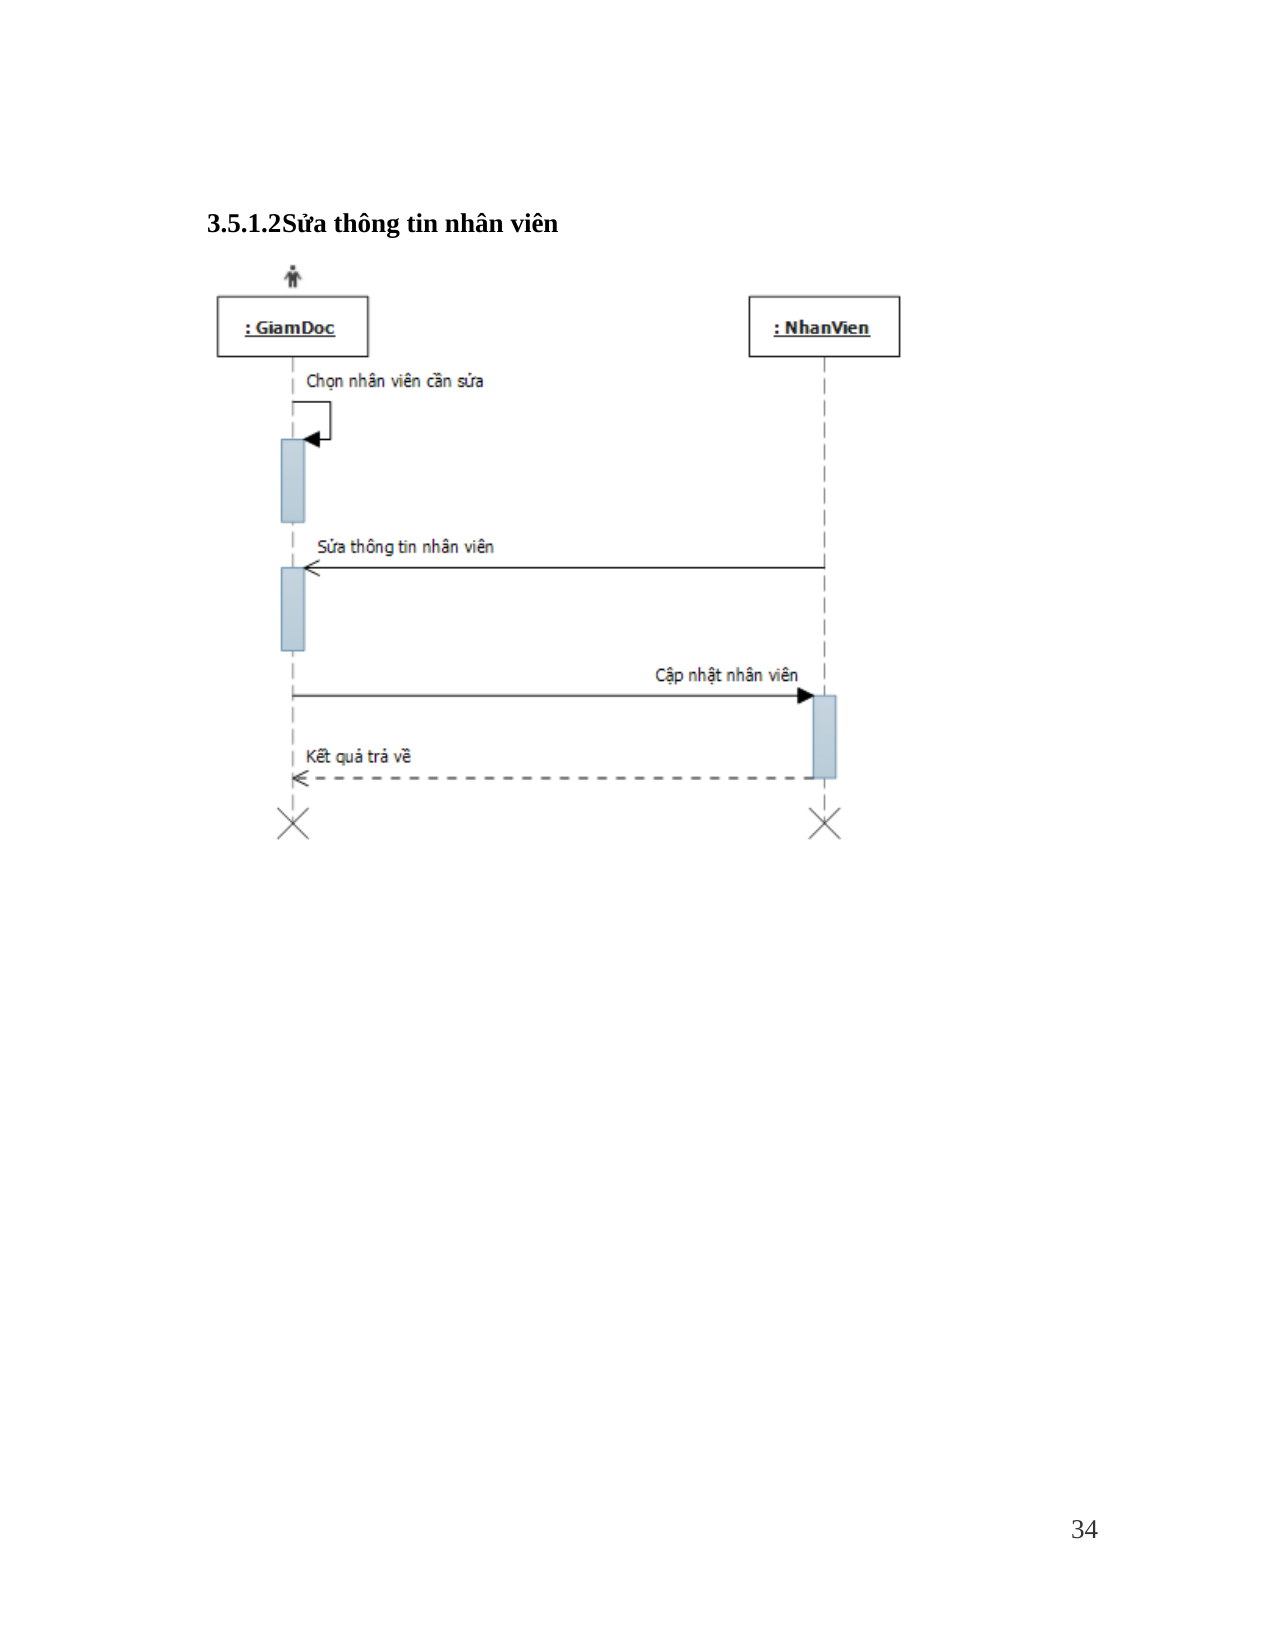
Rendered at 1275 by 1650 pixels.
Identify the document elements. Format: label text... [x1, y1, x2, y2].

picture [206, 259, 921, 863]
subtitle Sửa thông tin nhân viên [207, 207, 1098, 238]
